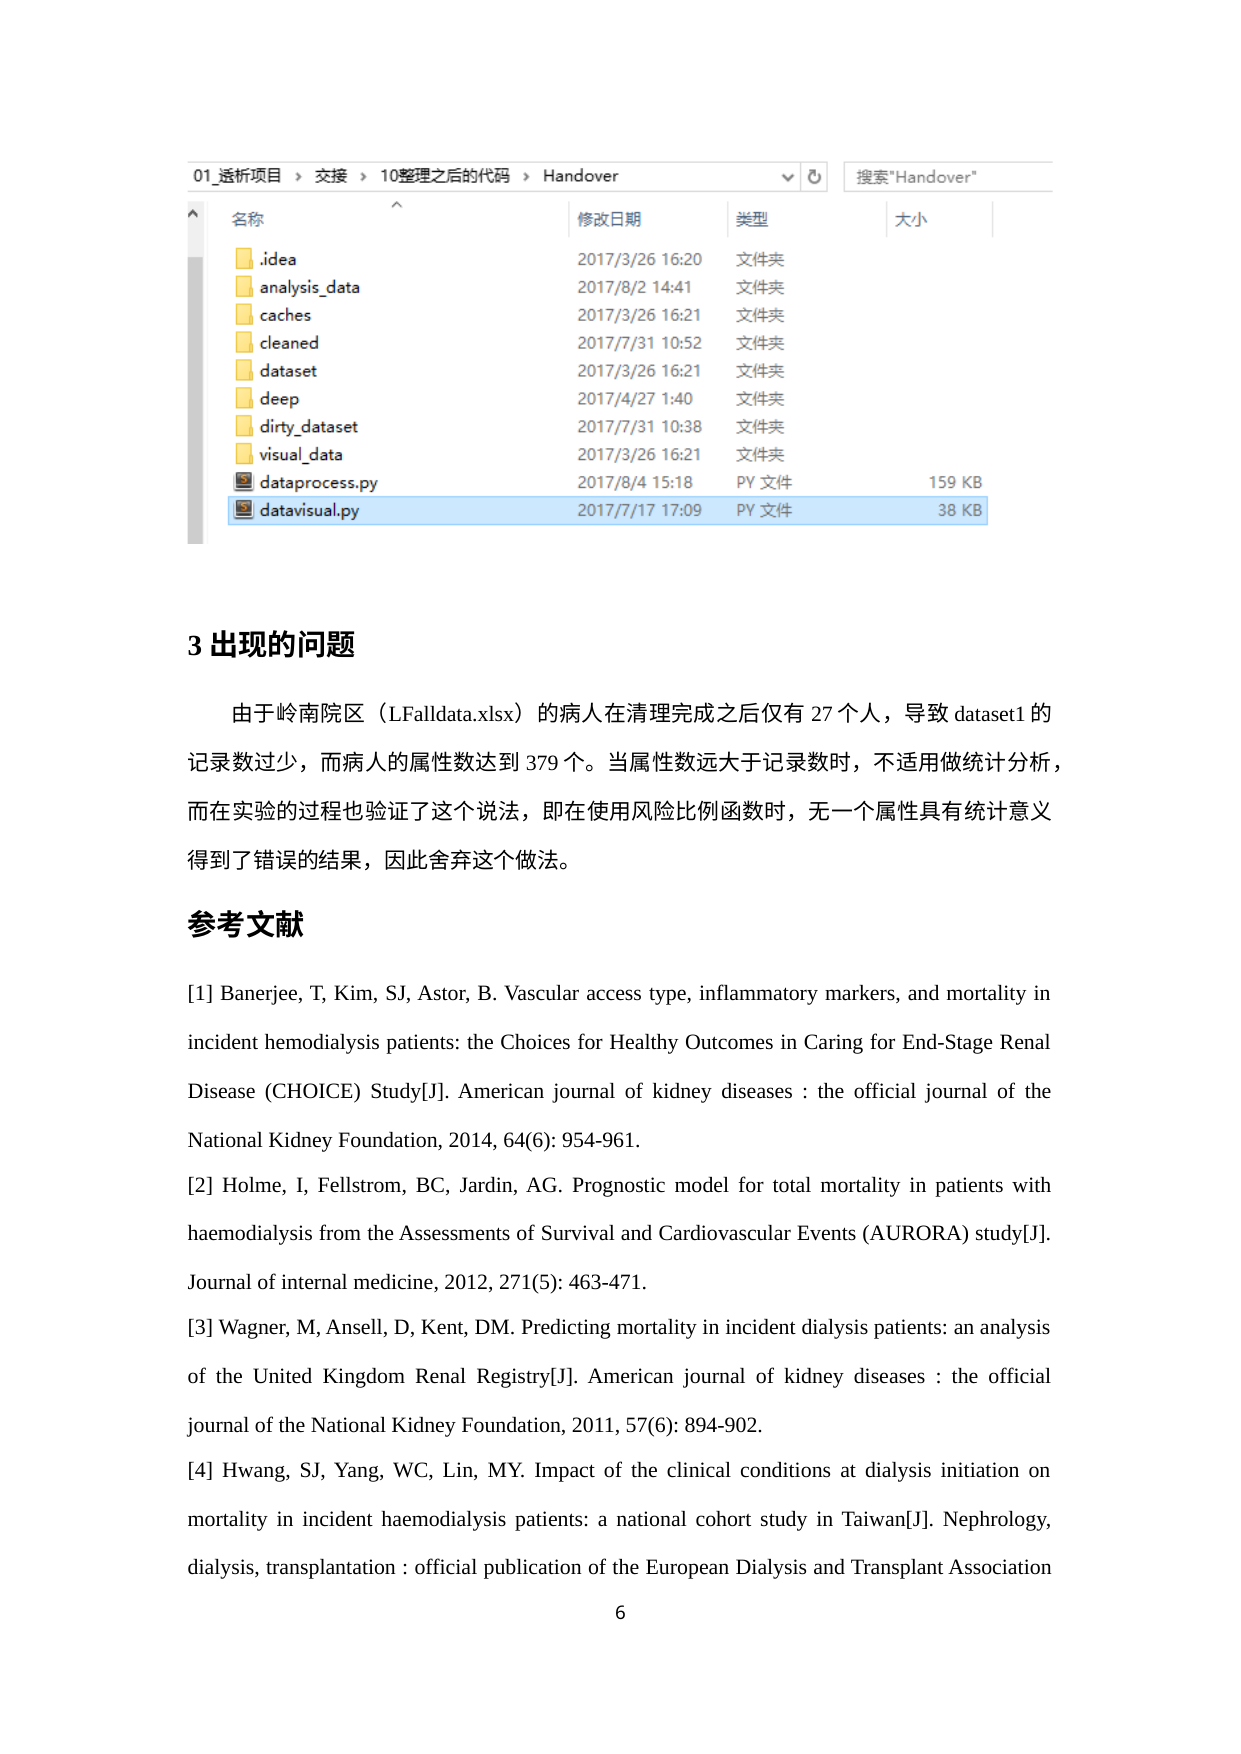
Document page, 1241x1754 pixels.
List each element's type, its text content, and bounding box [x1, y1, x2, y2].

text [187, 1453, 1053, 1583]
text 由于岭南院区（LFalldata.xlsx）的病人在清理完成之后仅有27个人，导致dataset1的记录数过少，而病人的属性数达到379个。当属性数远大于记录数时，不适用做统计分析，而在实验的过程也验证了这个说法，即在使用风险比例函数时，无一个属性具有统计意义，得到了错误的结果，因此舍弃这个做法。 [187, 696, 1053, 875]
text [2] Holme, I, Fellstrom, BC, Jardin, AG. Prognostic model for total mortality in patients with haemodialysis from the Assessments of Survival and Cardiovascular Events (AURORA) study[J]. Journal of internal medicine, 2012, 271(5): 463-471. [187, 1168, 1053, 1298]
subtitle 3 出现的问题 [187, 610, 1053, 675]
text [1] Banerjee, T, Kim, SJ, Astor, B. Vascular access type, inflammatory markers, and mortality in incident hemodialysis patients: the Choices for Healthy Outcomes in Caring for End-Stage Renal Disease (CHOICE) Study[J]. American journal of kidney diseases : the official journal of the National Kidney Foundation, 2014, 64(6): 954-961. [187, 977, 1053, 1155]
picture [187, 159, 1053, 544]
text [3] Wagner, M, Ansell, D, Kent, DM. Predicting mortality in incident dialysis patients: an analysis of the United Kingdom Renal Registry[J]. American journal of kidney diseases : the official journal of the National Kidney Foundation, 2011, 57(6): 894-902. [187, 1311, 1053, 1441]
subtitle 参考文献 [187, 891, 1053, 956]
